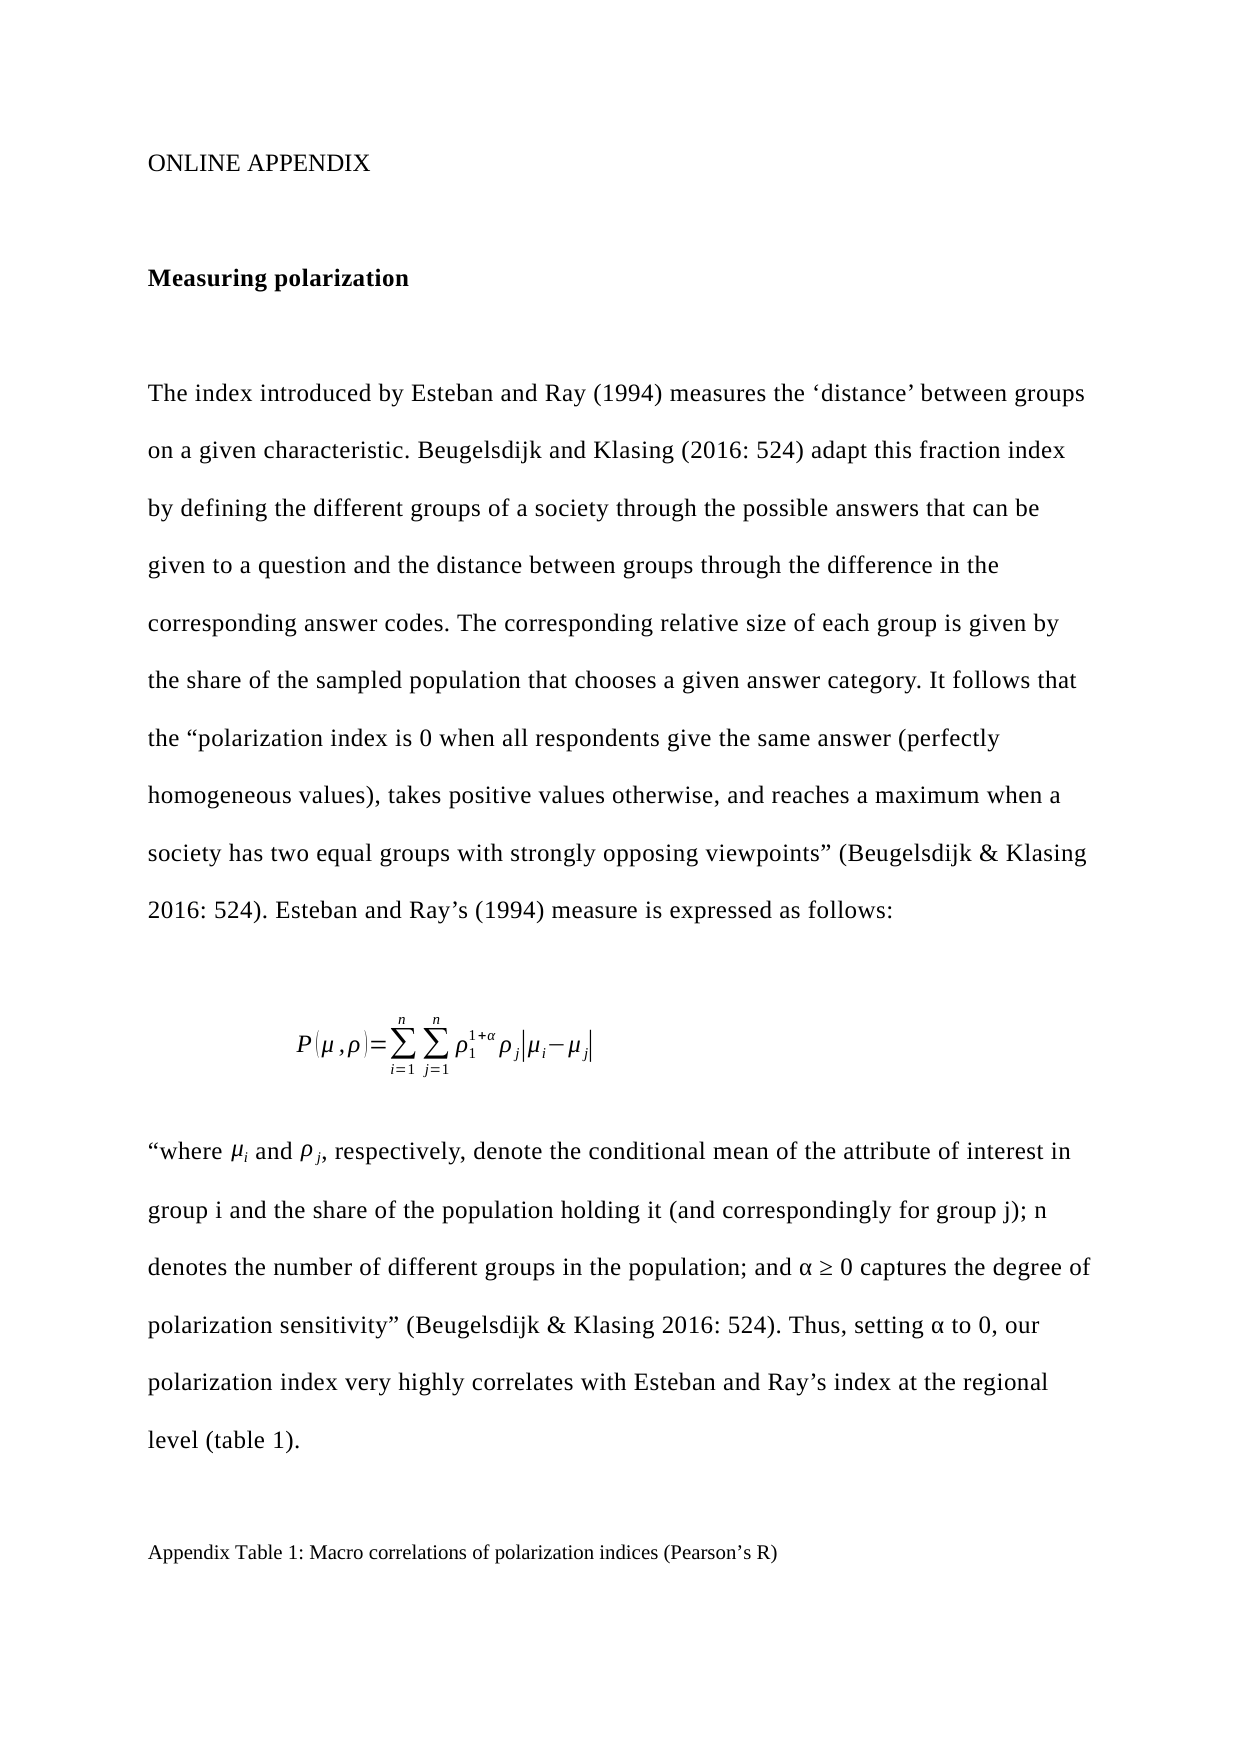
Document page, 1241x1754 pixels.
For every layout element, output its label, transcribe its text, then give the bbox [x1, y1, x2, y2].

text “where and , respectively, denote the conditional mean of the attribute of interest in group i and the share of the population holding it (and correspondingly for group j); n denotes the number of different groups in the population; and α ≥ 0 captures the degree of polarization sensitivity” (Beugelsdijk & Klasing 2016: 524). Thus, setting α to 0, our polarization index very highly correlates with Esteban and Ray’s index at the regional level (table 1). [148, 1135, 1093, 1454]
text The index introduced by Esteban and Ray (1994) measures the ‘distance’ between groups on a given characteristic. Beugelsdijk and Klasing (2016: 524) adapt this fraction index by defining the different groups of a society through the possible answers that can be given to a question and the distance between groups through the difference in the corresponding answer codes. The corresponding relative size of each group is given by the share of the sampled population that chooses a given answer category. It follows that the “polarization index is 0 when all respondents give the same answer (perfectly homogeneous values), takes positive values otherwise, and reaches a maximum when a society has two equal groups with strongly opposing viewpoints” (Beugelsdijk & Klasing 2016: 524). Esteban and Ray’s (1994) measure is expressed as follows: [148, 378, 1093, 924]
text Measuring polarization [148, 263, 1093, 291]
text ONLINE APPENDIX [148, 148, 1093, 176]
text Appendix Table 1: Macro correlations of polarization indices (Pearson’s R) [148, 1540, 1093, 1564]
